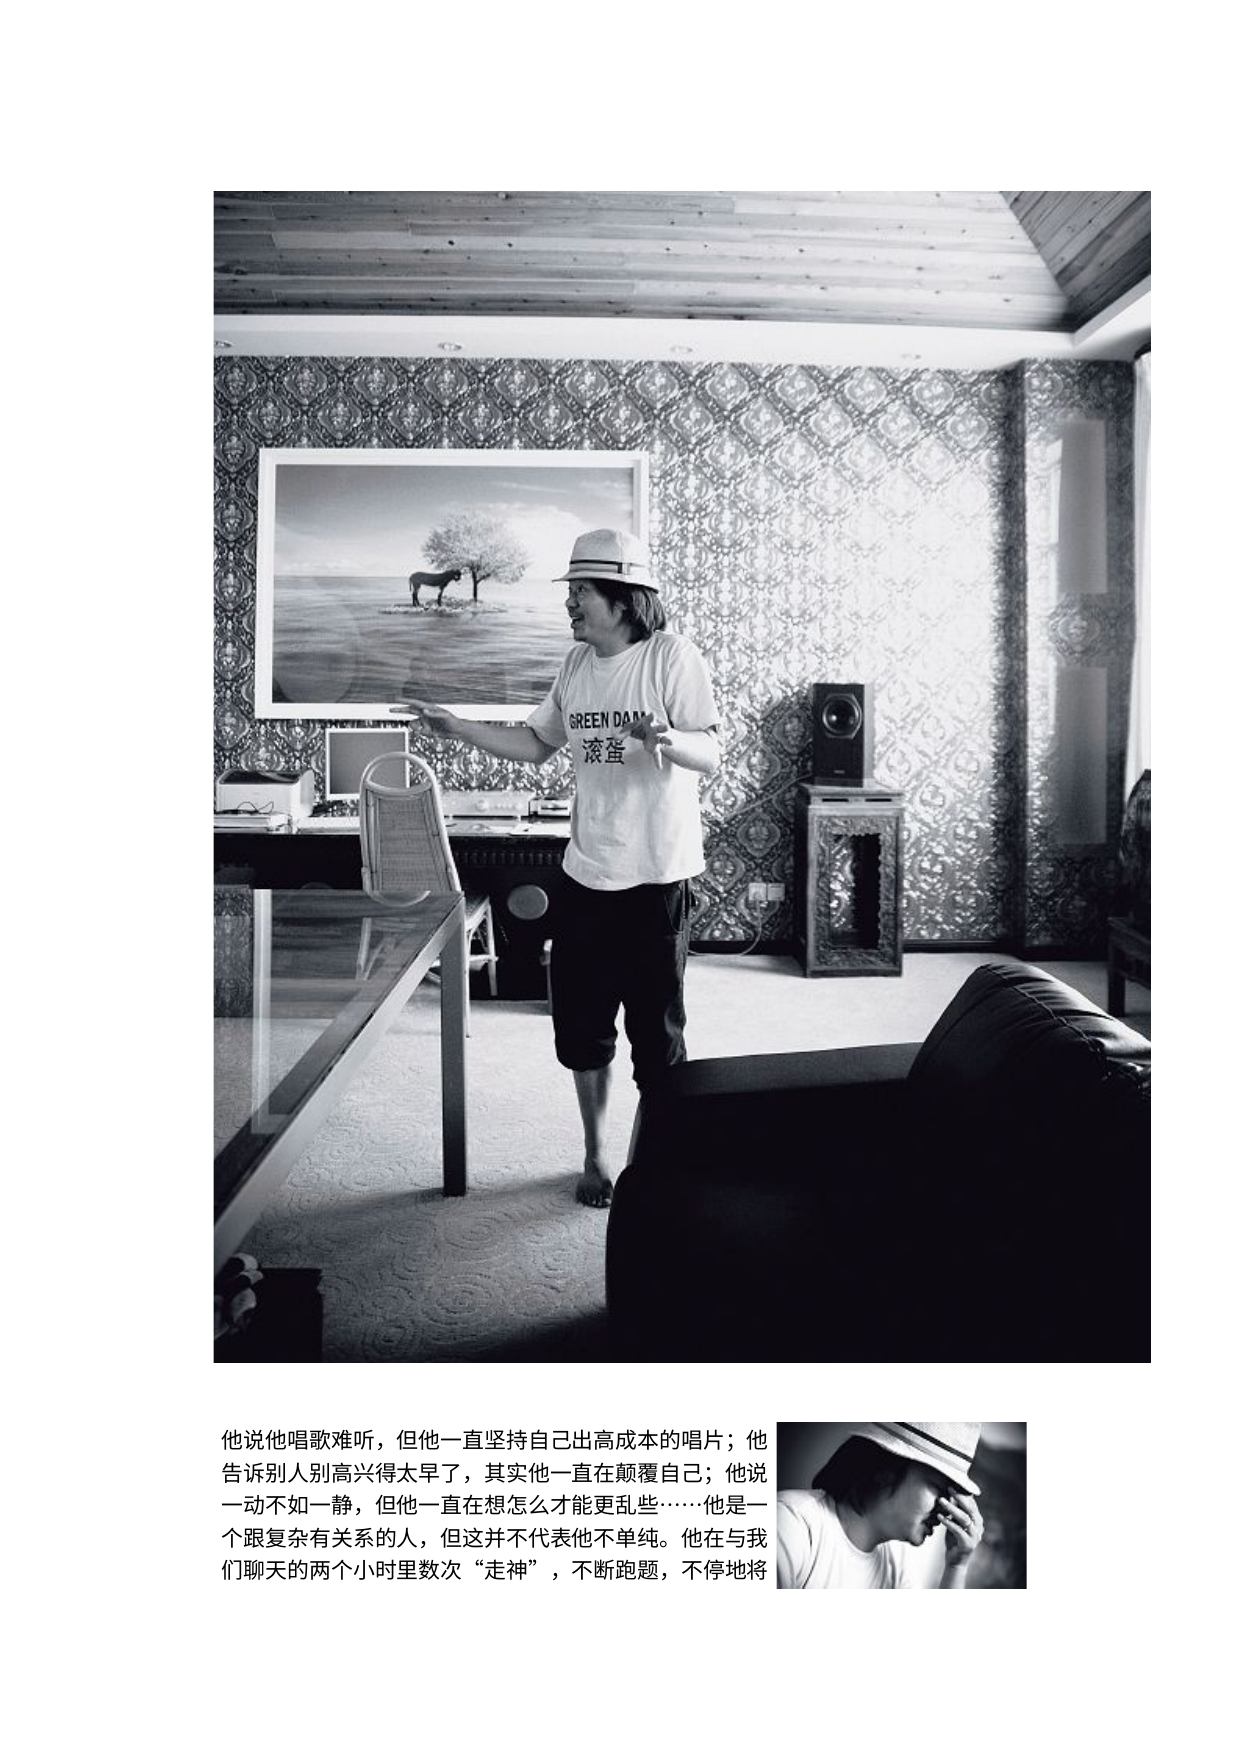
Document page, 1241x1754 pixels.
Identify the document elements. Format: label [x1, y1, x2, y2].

picture [776, 1422, 1027, 1589]
table_cell [188, 162, 1053, 1588]
picture [213, 191, 1151, 1363]
